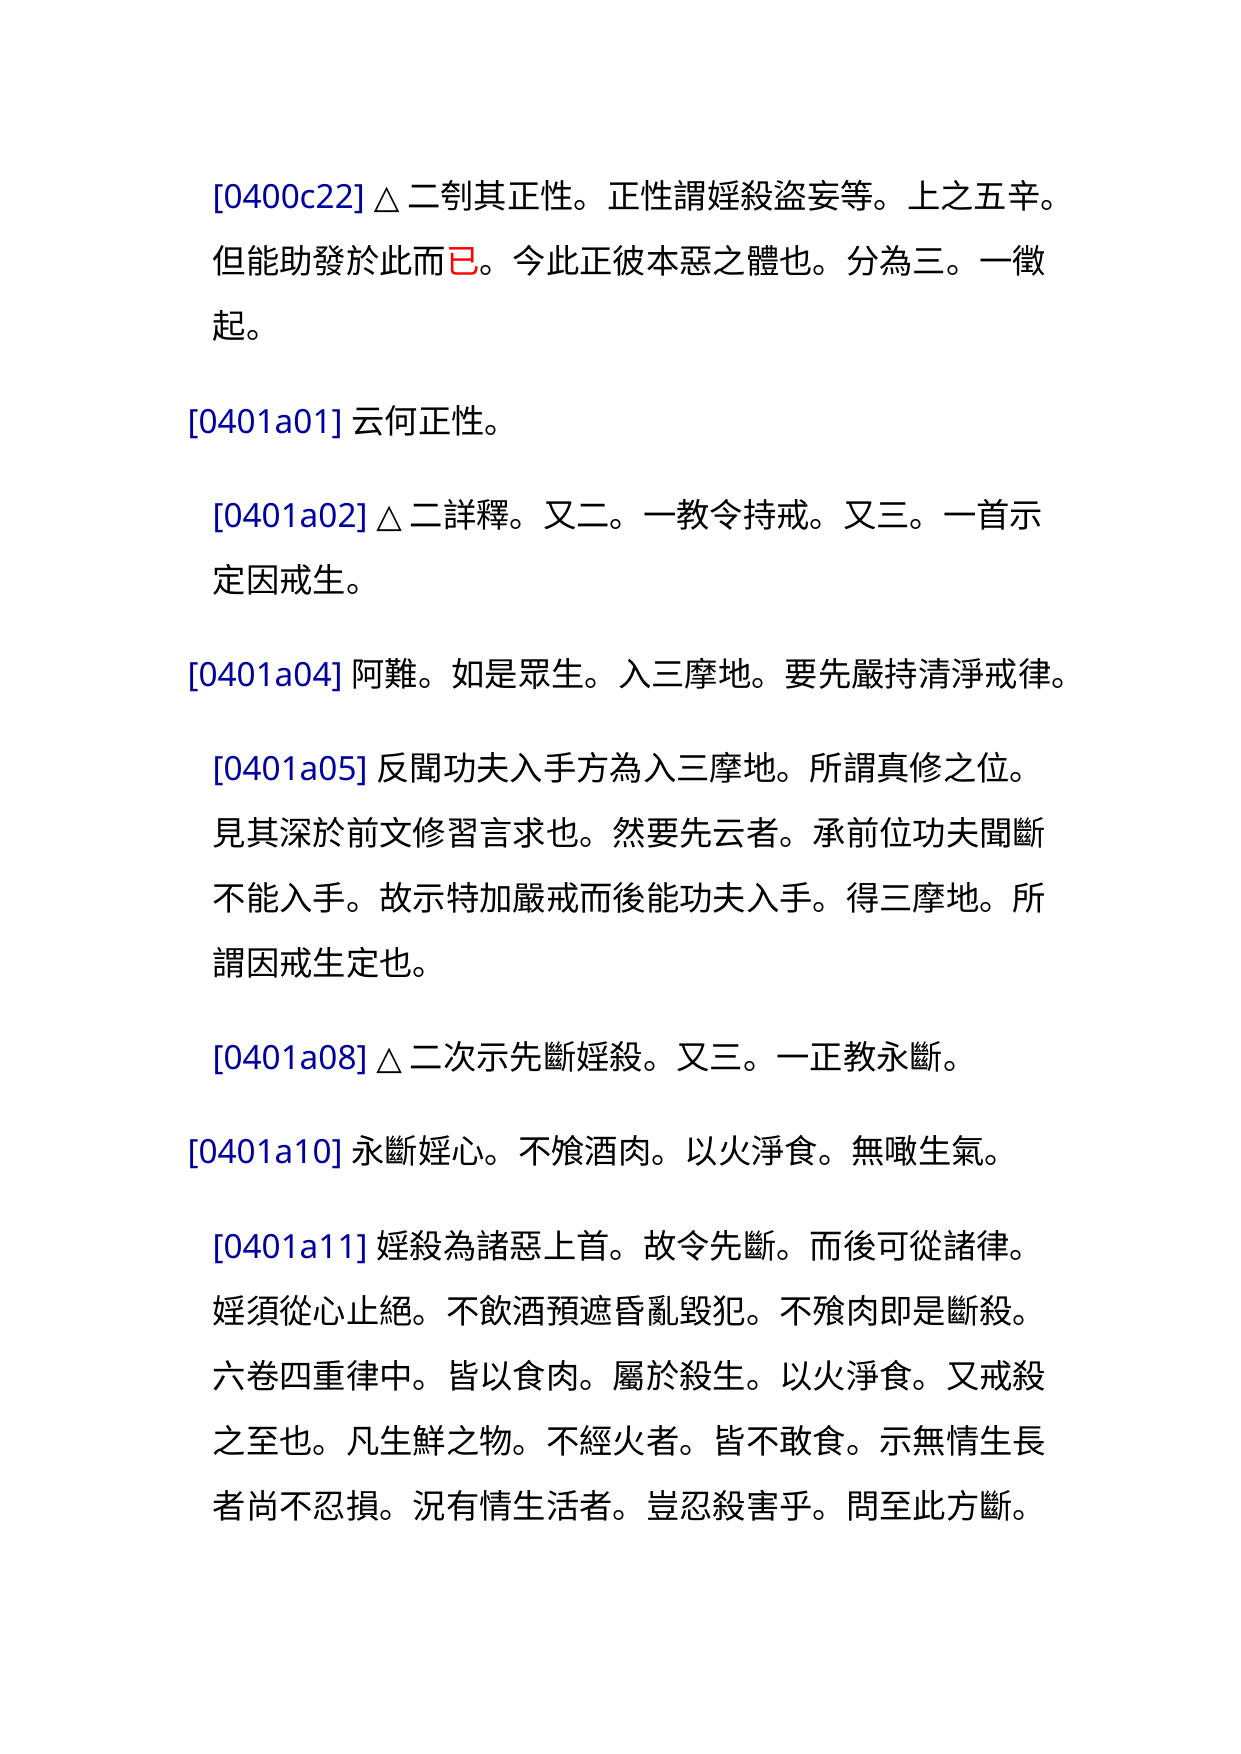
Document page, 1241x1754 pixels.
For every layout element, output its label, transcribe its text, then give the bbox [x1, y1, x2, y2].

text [212, 1211, 1053, 1536]
text [0401a04] 阿難。如是眾生。入三摩地。要先嚴持清淨戒律。 [187, 639, 1053, 704]
text [0401a01] 云何正性。 [187, 386, 1053, 451]
text [0401a10] 永斷婬心。不飧酒肉。以火淨食。無噉生氣。 [187, 1117, 1053, 1182]
text [0401a02] △二詳釋。又二。一教令持戒。又三。一首示定因戒生。 [212, 480, 1053, 610]
text [0401a05] 反聞功夫入手方為入三摩地。所謂真修之位。見其深於前文修習言求也。然要先云者。承前位功夫聞斷不能入手。故示特加嚴戒而後能功夫入手。得三摩地。所謂因戒生定也。 [212, 734, 1053, 994]
text [0400c22] △二刳其正性。正性謂婬殺盜妄等。上之五辛。但能助發於此而已。今此正彼本惡之體也。分為三。一徵起。 [212, 162, 1053, 357]
text [0401a08] △二次示先斷婬殺。又三。一正教永斷。 [212, 1023, 1053, 1088]
